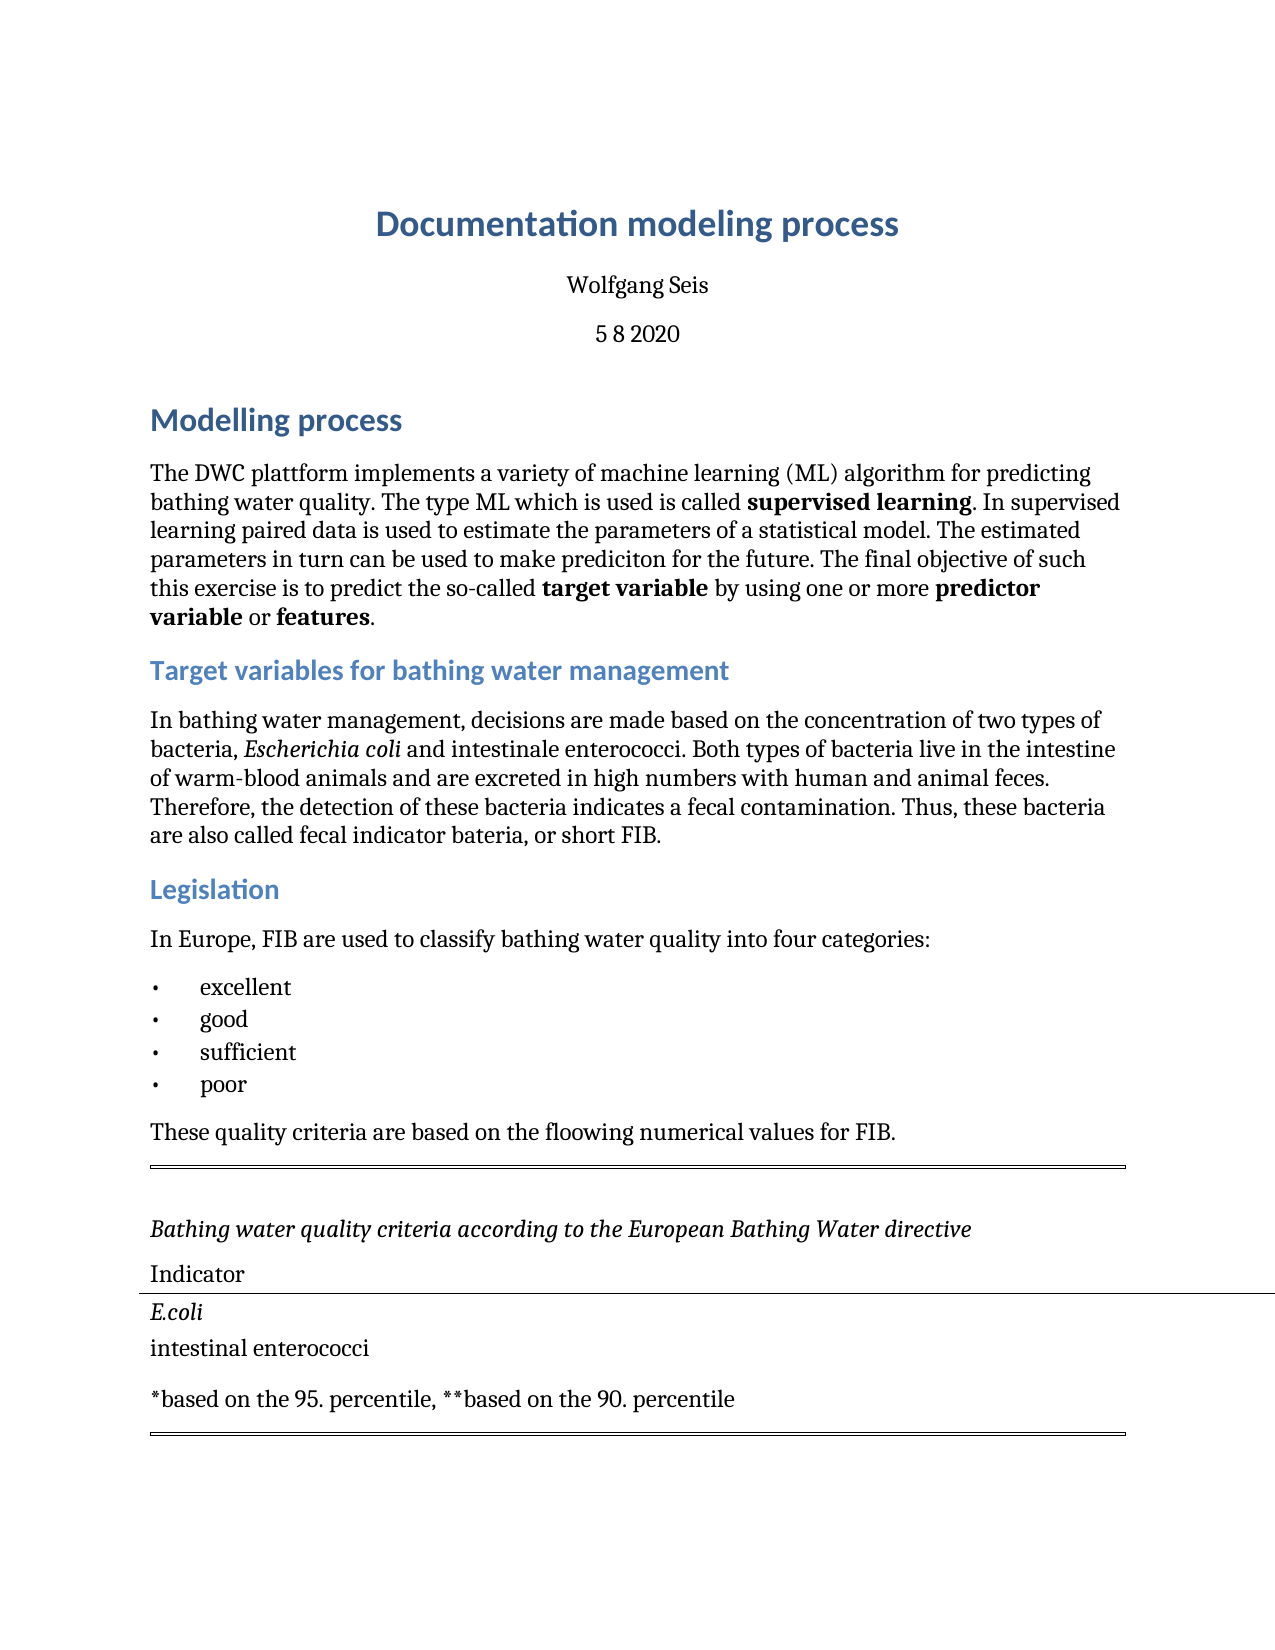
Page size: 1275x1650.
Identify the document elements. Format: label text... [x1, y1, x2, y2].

table_header Indicator [139, 1256, 1275, 1292]
list poor [150, 1070, 1125, 1099]
text In bathing water management, decisions are made based on the concentration of two types of bacteria, Escherichia coli and intestinale enterococci. Both types of bacteria live in the intestine of warm-blood animals and are excreted in high numbers with human and animal feces. Therefore, the detection of these bacteria indicates a fecal contamination. Thus, these bacteria are also called fecal indicator bateria, or short FIB. [150, 706, 1125, 850]
text Wolfgang Seis [150, 271, 1125, 299]
subtitle Modelling process [150, 399, 1125, 440]
title Documentation modeling process [150, 200, 1125, 246]
text *based on the 95. percentile, **based on the 90. percentile [150, 1385, 1125, 1414]
list good [150, 1005, 1125, 1034]
text 5 8 2020 [150, 320, 1125, 349]
table_cell E.coli [139, 1294, 1275, 1330]
subtitle Target variables for bathing water management [150, 652, 1125, 688]
table_cell intestinal enterococci [139, 1330, 1275, 1366]
list excellent [150, 973, 1125, 1002]
text In Europe, FIB are used to classify bathing water quality into four categories: [150, 925, 1125, 954]
text The DWC plattform implements a variety of machine learning (ML) algorithm for predicting bathing water quality. The type ML which is used is called supervised learning. In supervised learning paired data is used to estimate the parameters of a statistical model. The estimated parameters in turn can be used to make prediciton for the future. The final objective of such this exercise is to predict the so-called target variable by using one or more predictor variable or features. [150, 459, 1125, 631]
subtitle Legislation [150, 871, 1125, 907]
text These quality criteria are based on the floowing numerical values for FIB. [150, 1118, 1125, 1147]
list sufficient [150, 1038, 1125, 1067]
text Bathing water quality criteria according to the European Bathing Water directive [150, 1215, 1125, 1244]
